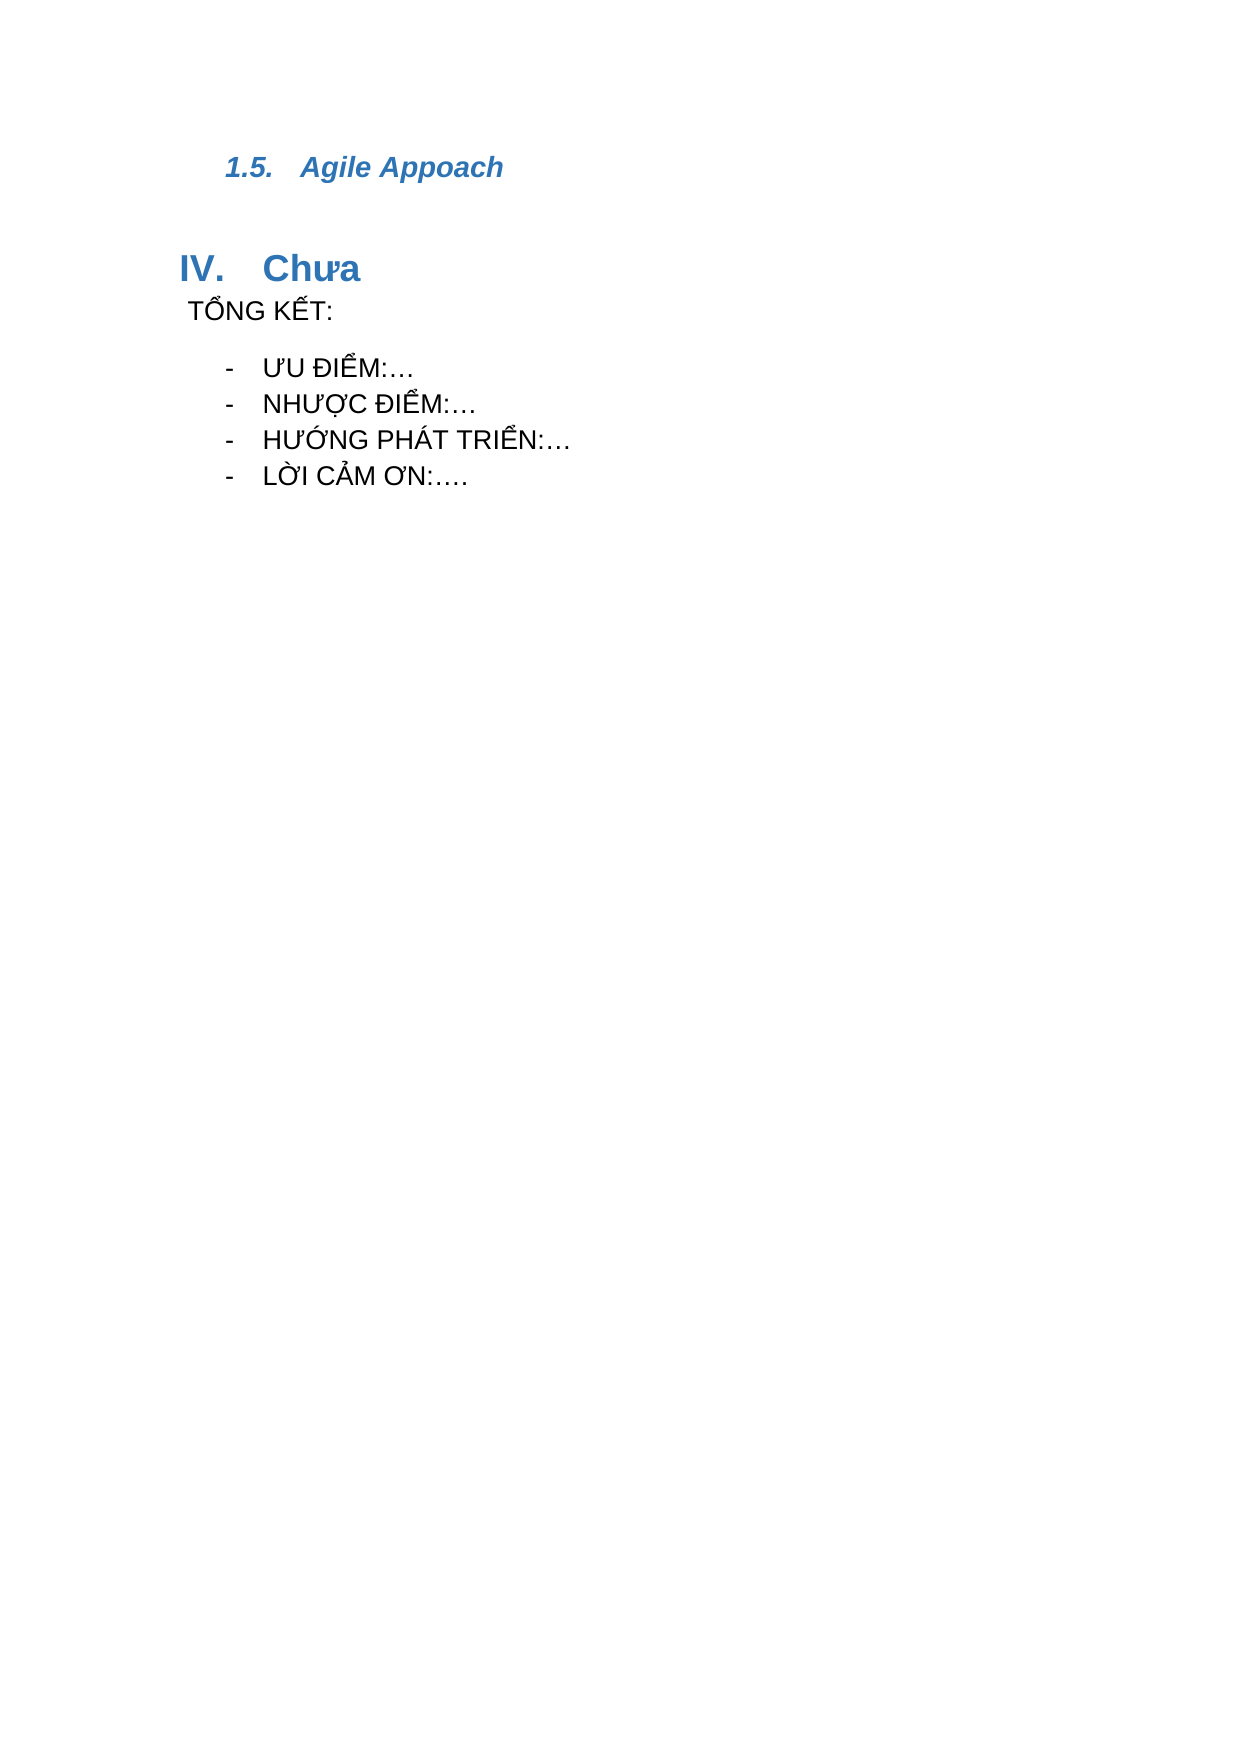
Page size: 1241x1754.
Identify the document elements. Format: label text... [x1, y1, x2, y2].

list ƯU ĐIỂM:… [225, 352, 1053, 383]
subtitle Agile Appoach [225, 150, 1053, 183]
subtitle Chưa [225, 246, 1053, 289]
list HƯỚNG PHÁT TRIỂN:… [225, 424, 1053, 455]
text TỔNG KẾT: [187, 295, 1053, 327]
list LỜI CẢM ƠN:…. [225, 460, 1053, 491]
list NHƯỢC ĐIỂM:… [225, 388, 1053, 419]
